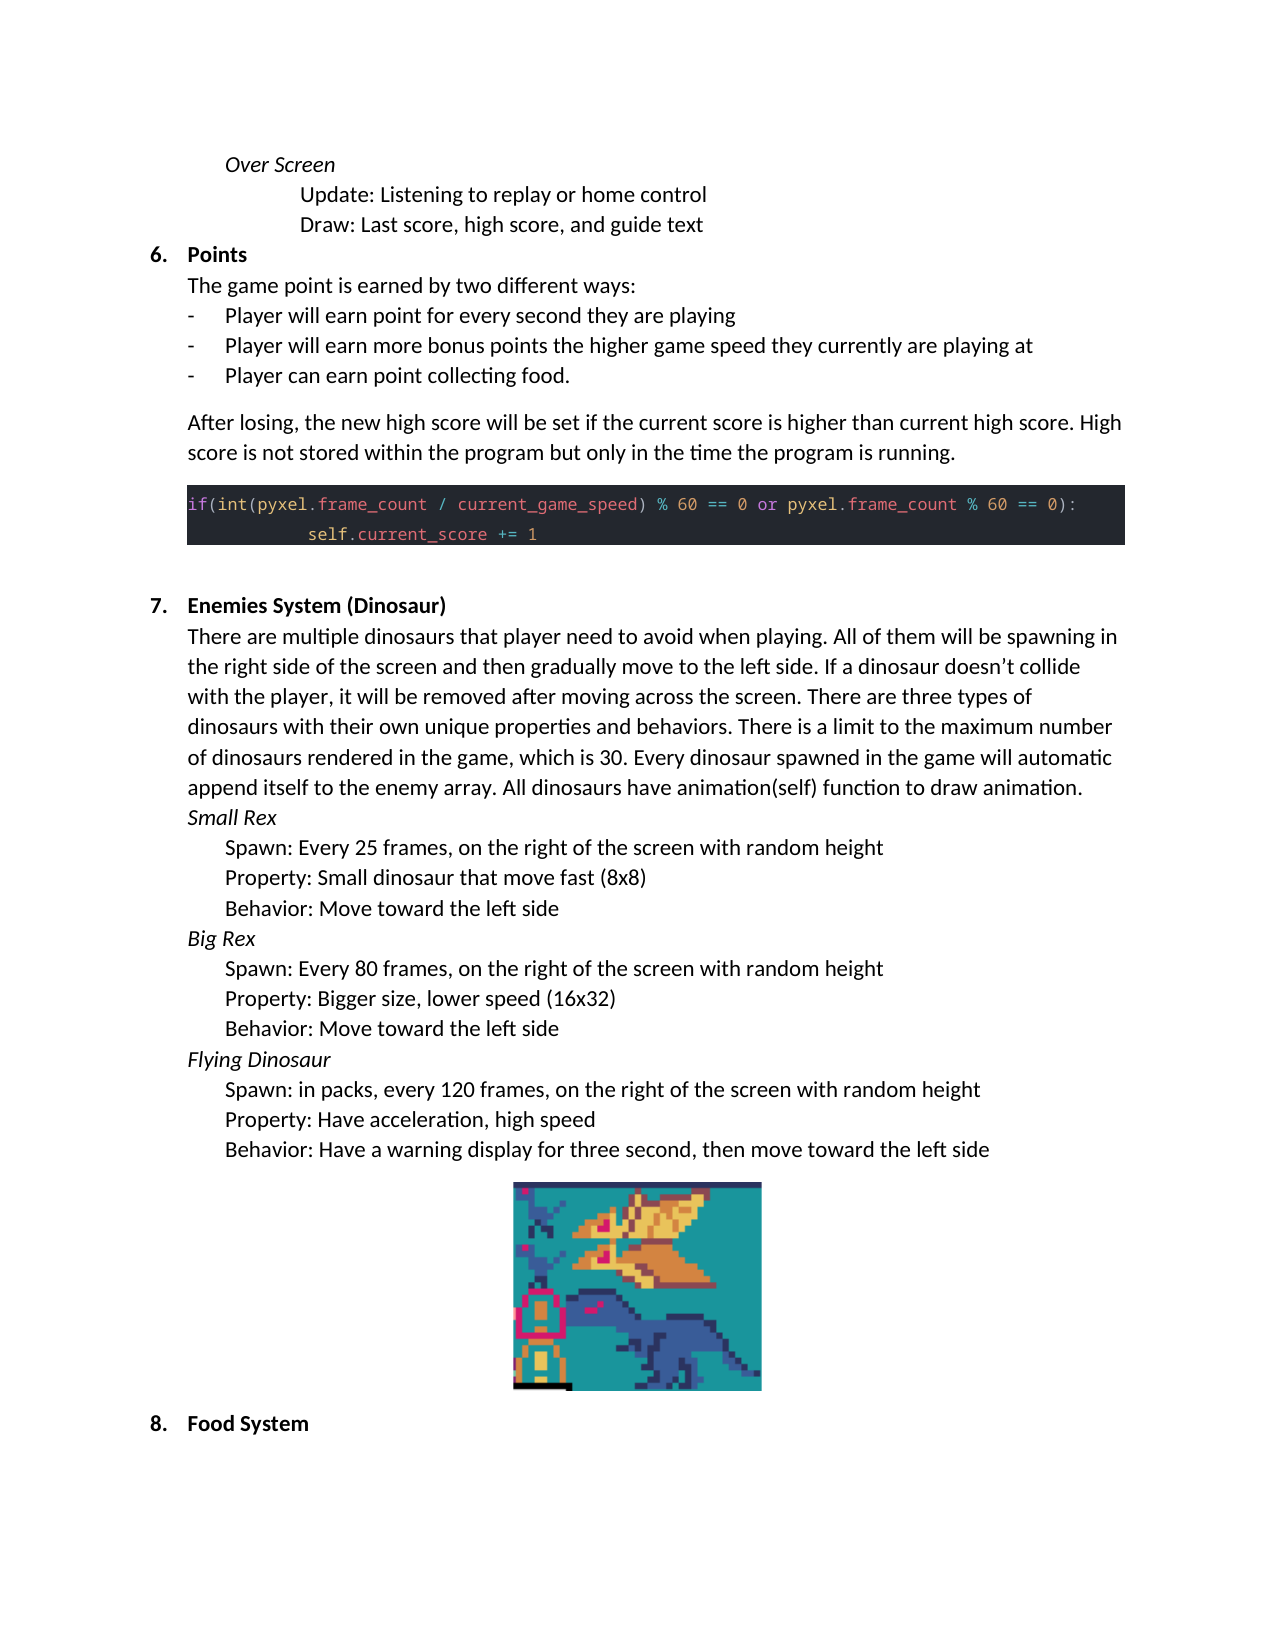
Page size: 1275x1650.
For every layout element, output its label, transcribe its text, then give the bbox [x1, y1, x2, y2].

list Spawn: Every 25 frames, on the right of the screen with random height [187, 833, 1125, 861]
list The game point is earned by two different ways: [187, 271, 1125, 299]
list Spawn: in packs, every 120 frames, on the right of the screen with random height [187, 1075, 1125, 1103]
list Player can earn point collecting food. [187, 361, 1125, 389]
list Update: Listening to replay or home control [225, 180, 1125, 208]
list Property: Bigger size, lower speed (16x32) [187, 984, 1125, 1012]
list Enemies System (Dinosaur) [150, 592, 1125, 620]
list Spawn: Every 80 frames, on the right of the screen with random height [187, 954, 1125, 982]
list Over Screen [225, 150, 1125, 178]
list Flying Dinosaur [187, 1045, 1125, 1073]
list Food System [150, 1409, 1125, 1437]
list Behavior: Move toward the left side [187, 1014, 1125, 1043]
list Property: Have acceleration, high speed [187, 1105, 1125, 1133]
list Small Rex [187, 803, 1125, 831]
list Player will earn more bonus points the higher game speed they currently are playing at [187, 331, 1125, 359]
text self.current_score += 1 [187, 515, 1125, 545]
list Behavior: Move toward the left side [187, 894, 1125, 922]
text After losing, the new high score will be set if the current score is higher than current high score. High score is not stored within the program but only in the time the program is running. [187, 408, 1125, 467]
list Big Rex [187, 924, 1125, 952]
list Player will earn point for every second they are playing [187, 301, 1125, 329]
text if(int(pyxel.frame_count / current_game_speed) % 60 == 0 or pyxel.frame_count % 60 == 0): [187, 485, 1125, 515]
list Draw: Last score, high score, and guide text [225, 210, 1125, 238]
list Behavior: Have a warning display for three second, then move toward the left side [187, 1135, 1125, 1163]
list Property: Small dinosaur that move fast (8x8) [187, 863, 1125, 892]
list Points [150, 241, 1125, 269]
list There are multiple dinosaurs that player need to avoid when playing. All of them will be spawning in the right side of the screen and then gradually move to the left side. If a dinosaur doesn’t collide with the player, it will be removed after moving across the screen. There are three types of dinosaurs with their own unique properties and behaviors. There is a limit to the maximum number of dinosaurs rendered in the game, which is 30. Every dinosaur spawned in the game will automatic append itself to the enemy array. All dinosaurs have animation(self) function to draw animation. [187, 622, 1125, 801]
picture [513, 1182, 762, 1391]
